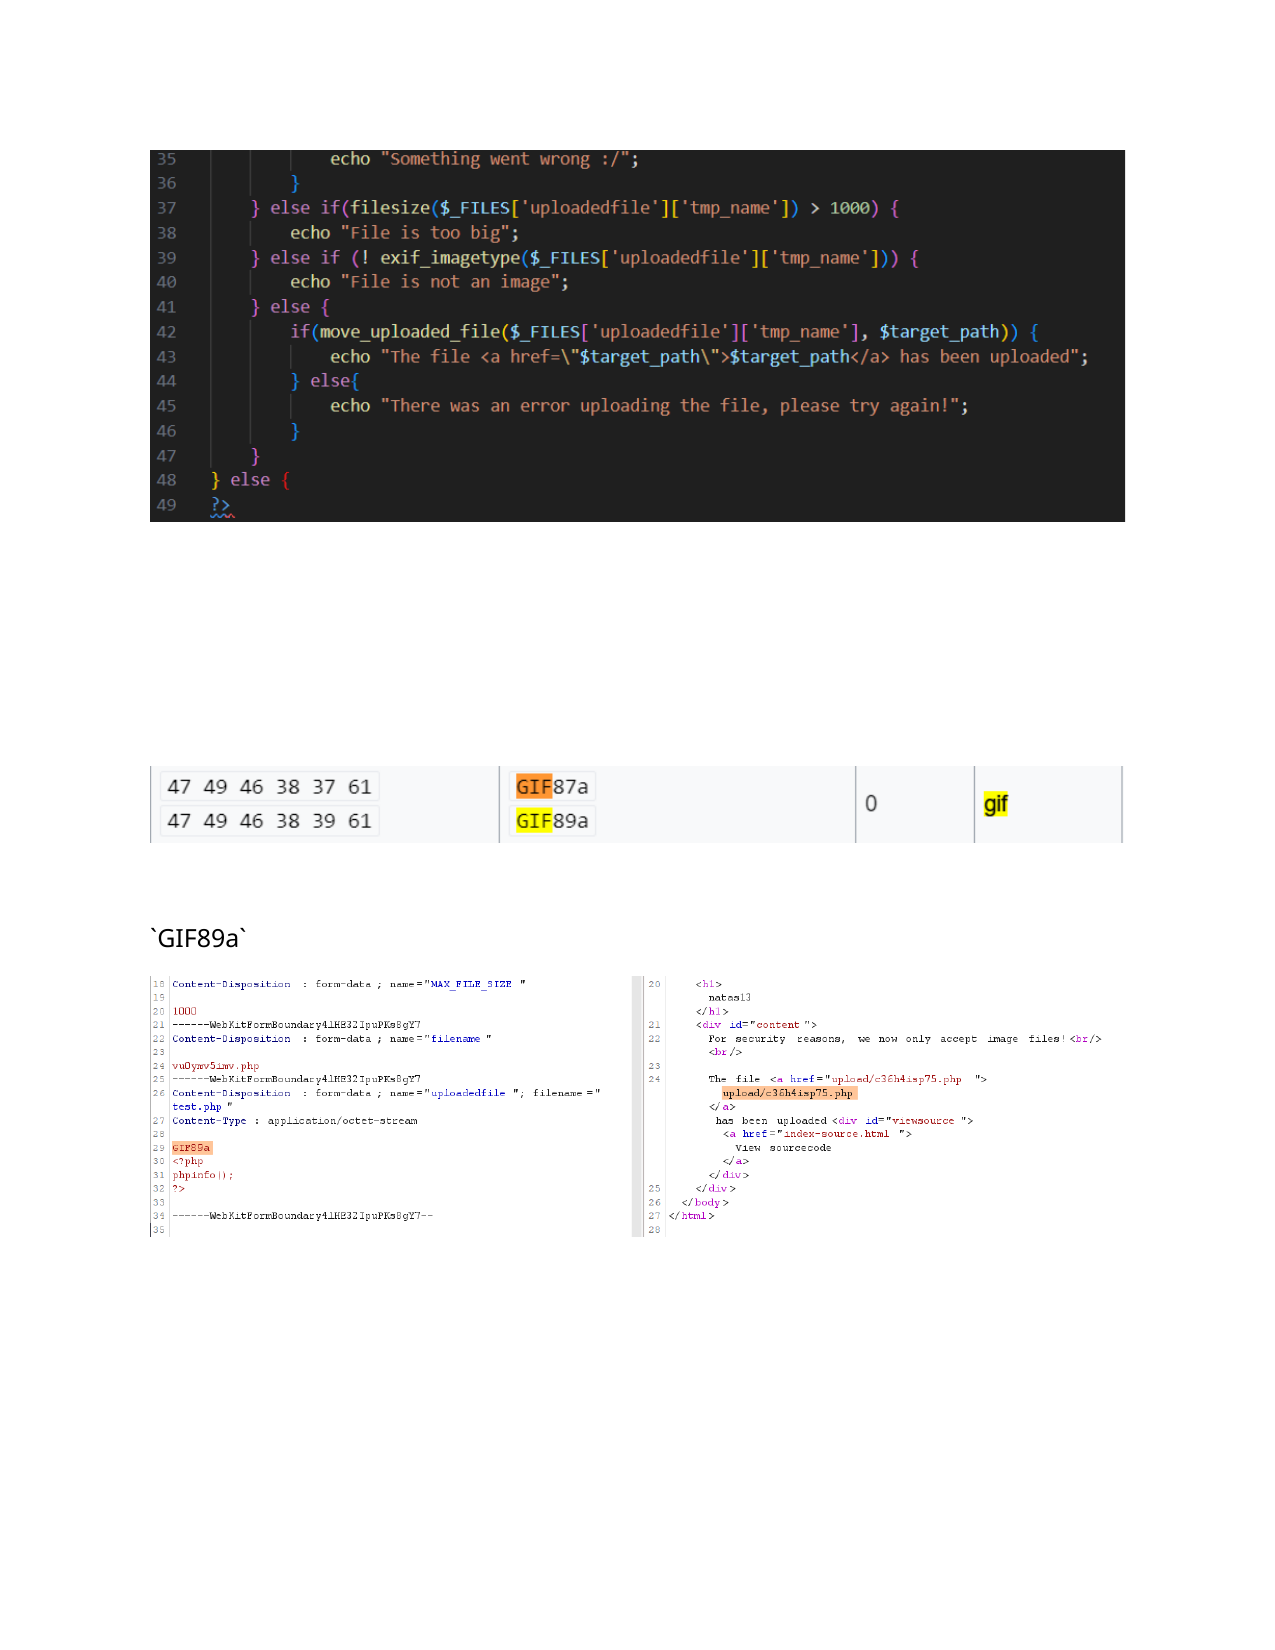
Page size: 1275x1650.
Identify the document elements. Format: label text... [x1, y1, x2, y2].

picture [150, 976, 1125, 1237]
picture [150, 150, 1125, 522]
picture [150, 766, 1124, 843]
text `GIF89a` [150, 920, 1125, 954]
